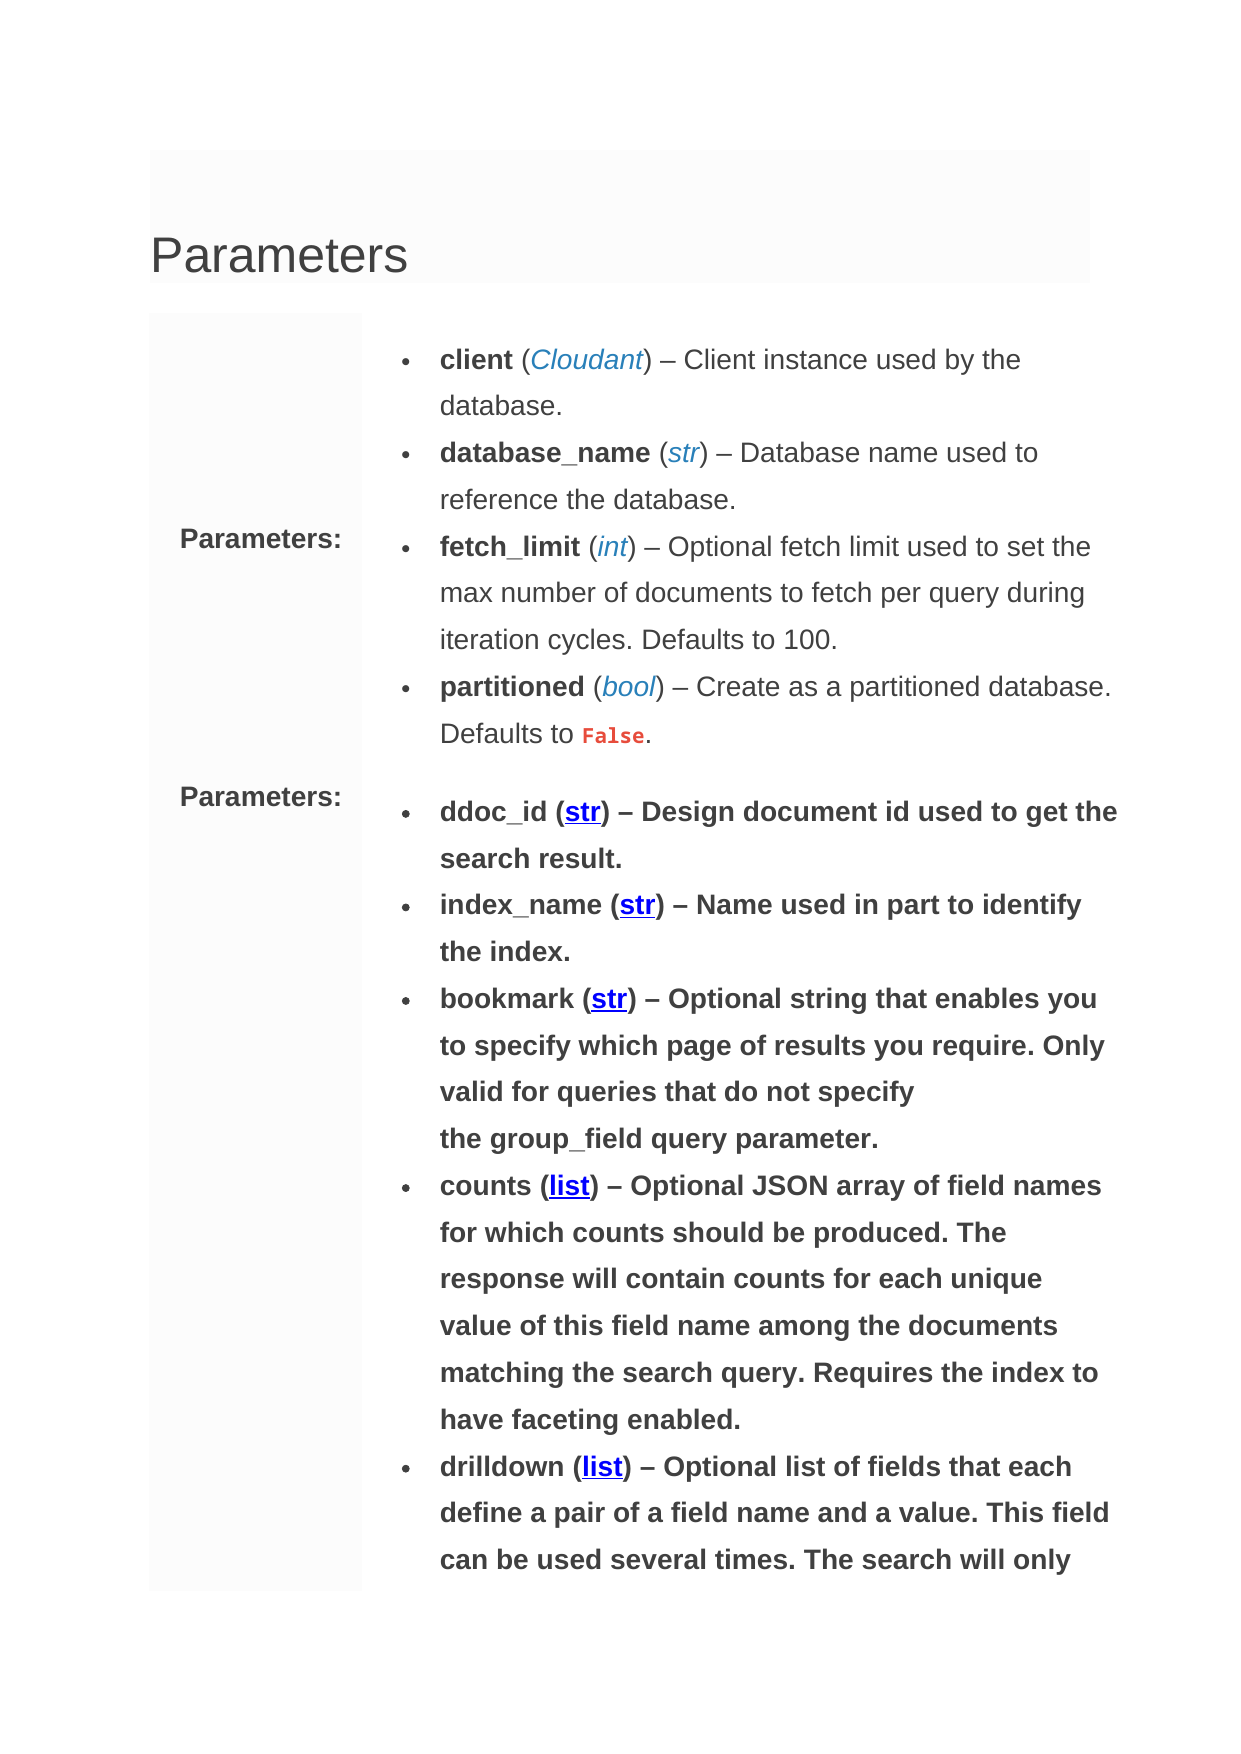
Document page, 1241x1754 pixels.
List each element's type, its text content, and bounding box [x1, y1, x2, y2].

table_header Parameters: [149, 313, 362, 765]
table_header client (Cloudant) – Client instance used by the database. database_name (str) – Database name used to reference the database. fetch_limit (int) – Optional fetch limit used to set the max number of documents to fetch per query during iteration cycles. Defaults to 100. partitioned (bool) – Create as a partitioned database. Defaults to False. [362, 313, 1151, 765]
text Parameters [150, 226, 1090, 283]
table_cell Parameters: [149, 765, 362, 1591]
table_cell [362, 765, 1151, 1591]
